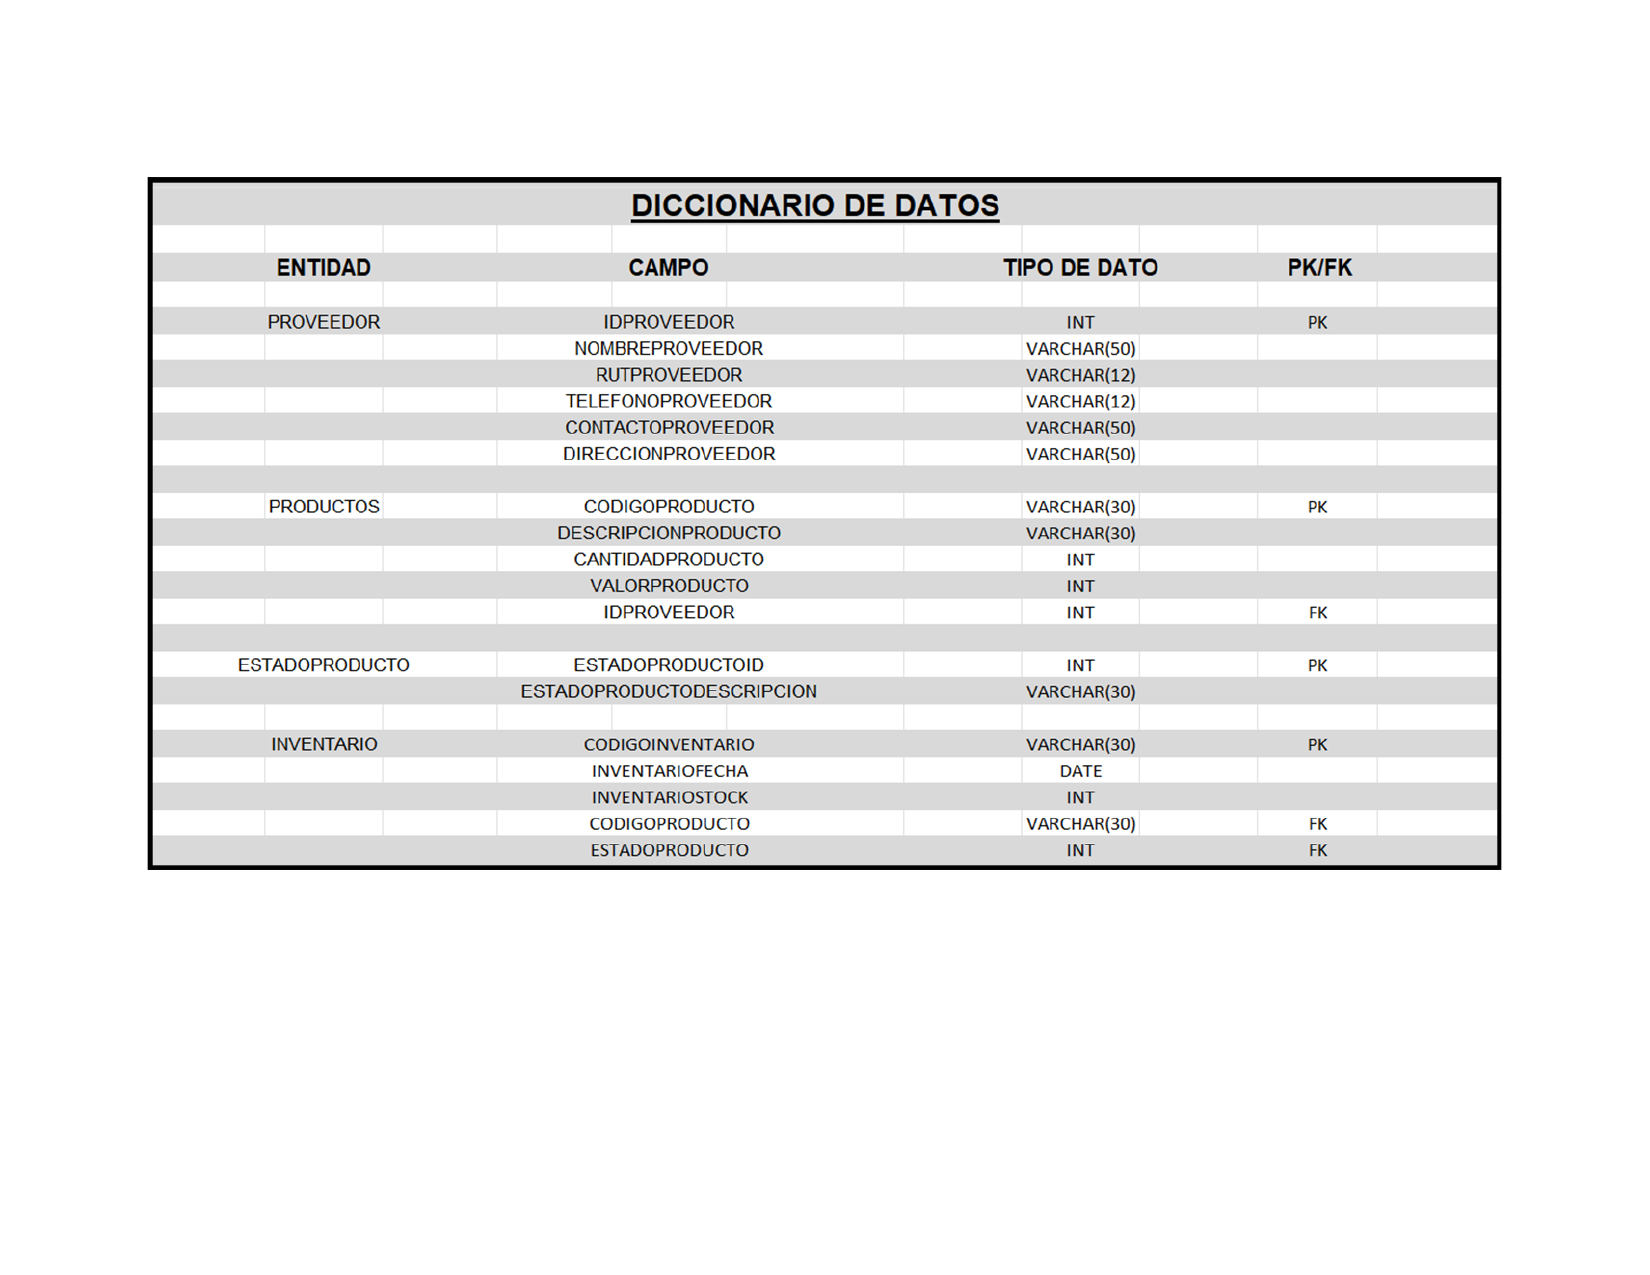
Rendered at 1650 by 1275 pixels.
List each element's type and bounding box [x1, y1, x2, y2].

picture [147, 177, 1502, 870]
